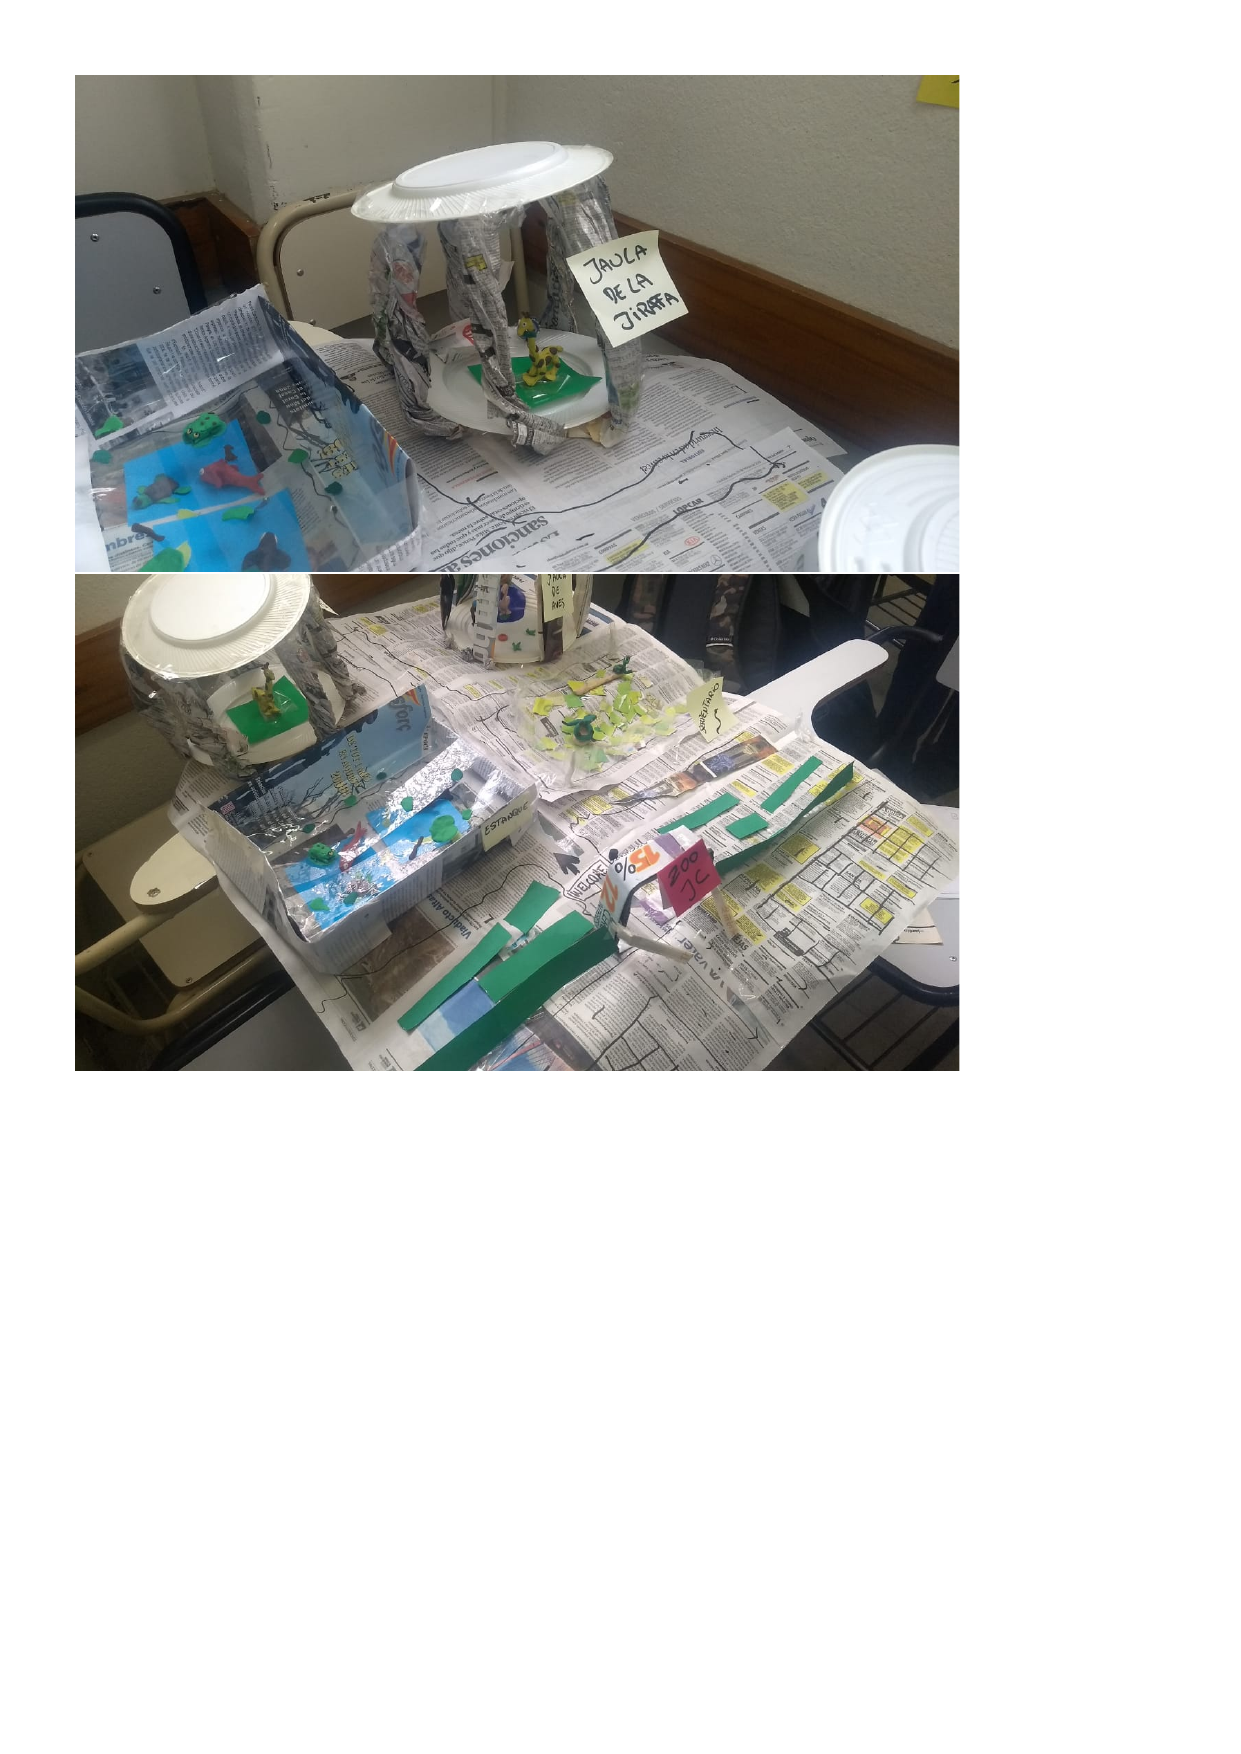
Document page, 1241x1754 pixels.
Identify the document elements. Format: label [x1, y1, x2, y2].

picture [75, 75, 960, 572]
picture [75, 574, 960, 1071]
